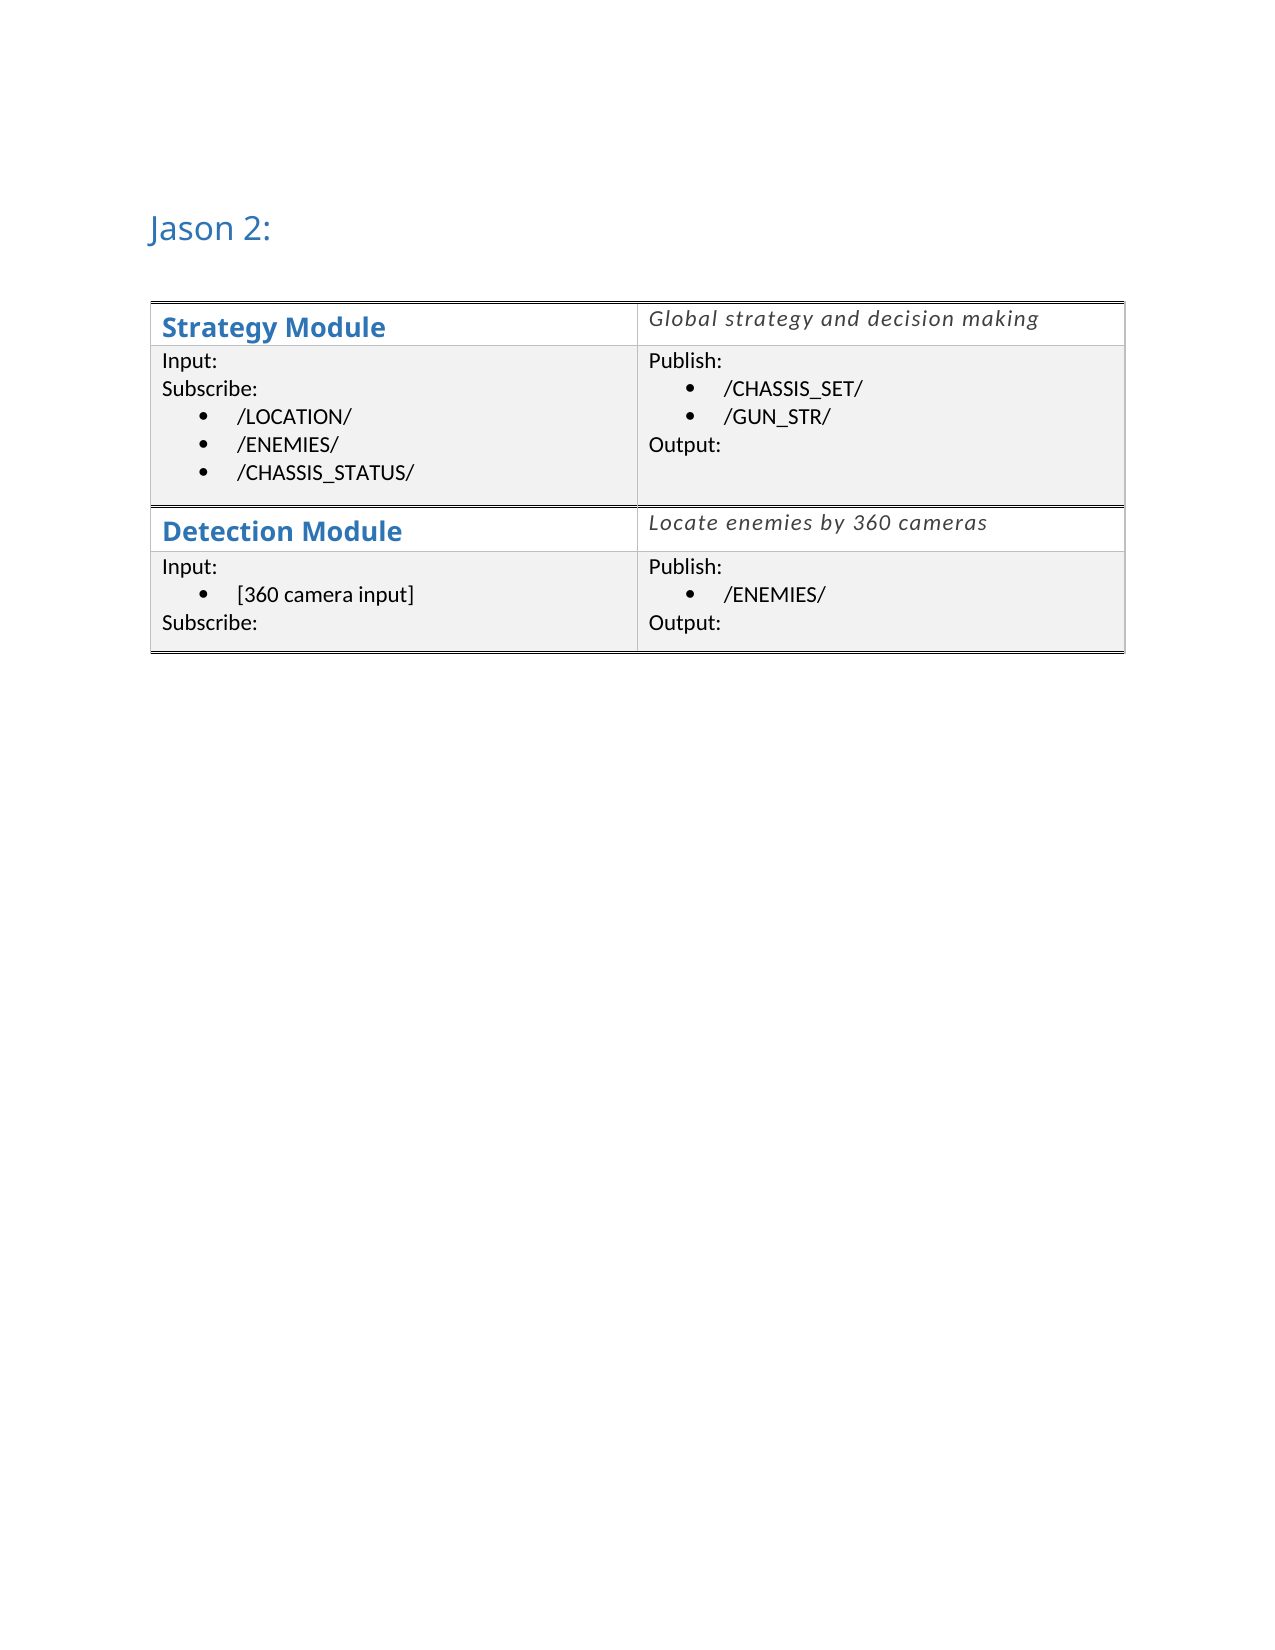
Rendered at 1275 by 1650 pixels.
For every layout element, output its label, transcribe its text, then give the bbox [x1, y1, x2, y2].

table_cell Publish: /CHASSIS_SET/ /GUN_STR/ Output: [638, 346, 1124, 505]
table_header Strategy Module [151, 304, 637, 345]
subtitle Jason 2: [150, 205, 1125, 251]
table_header Global strategy and decision making [638, 304, 1124, 345]
table_cell Publish: /ENEMIES/ Output: [638, 552, 1124, 651]
table_cell Input: [360 camera input] Subscribe: [151, 552, 637, 651]
table_cell Input: Subscribe: /LOCATION/ /ENEMIES/ /CHASSIS_STATUS/ [151, 346, 637, 505]
table_cell Locate enemies by 360 cameras [638, 508, 1124, 551]
table_cell Detection Module [151, 508, 637, 551]
